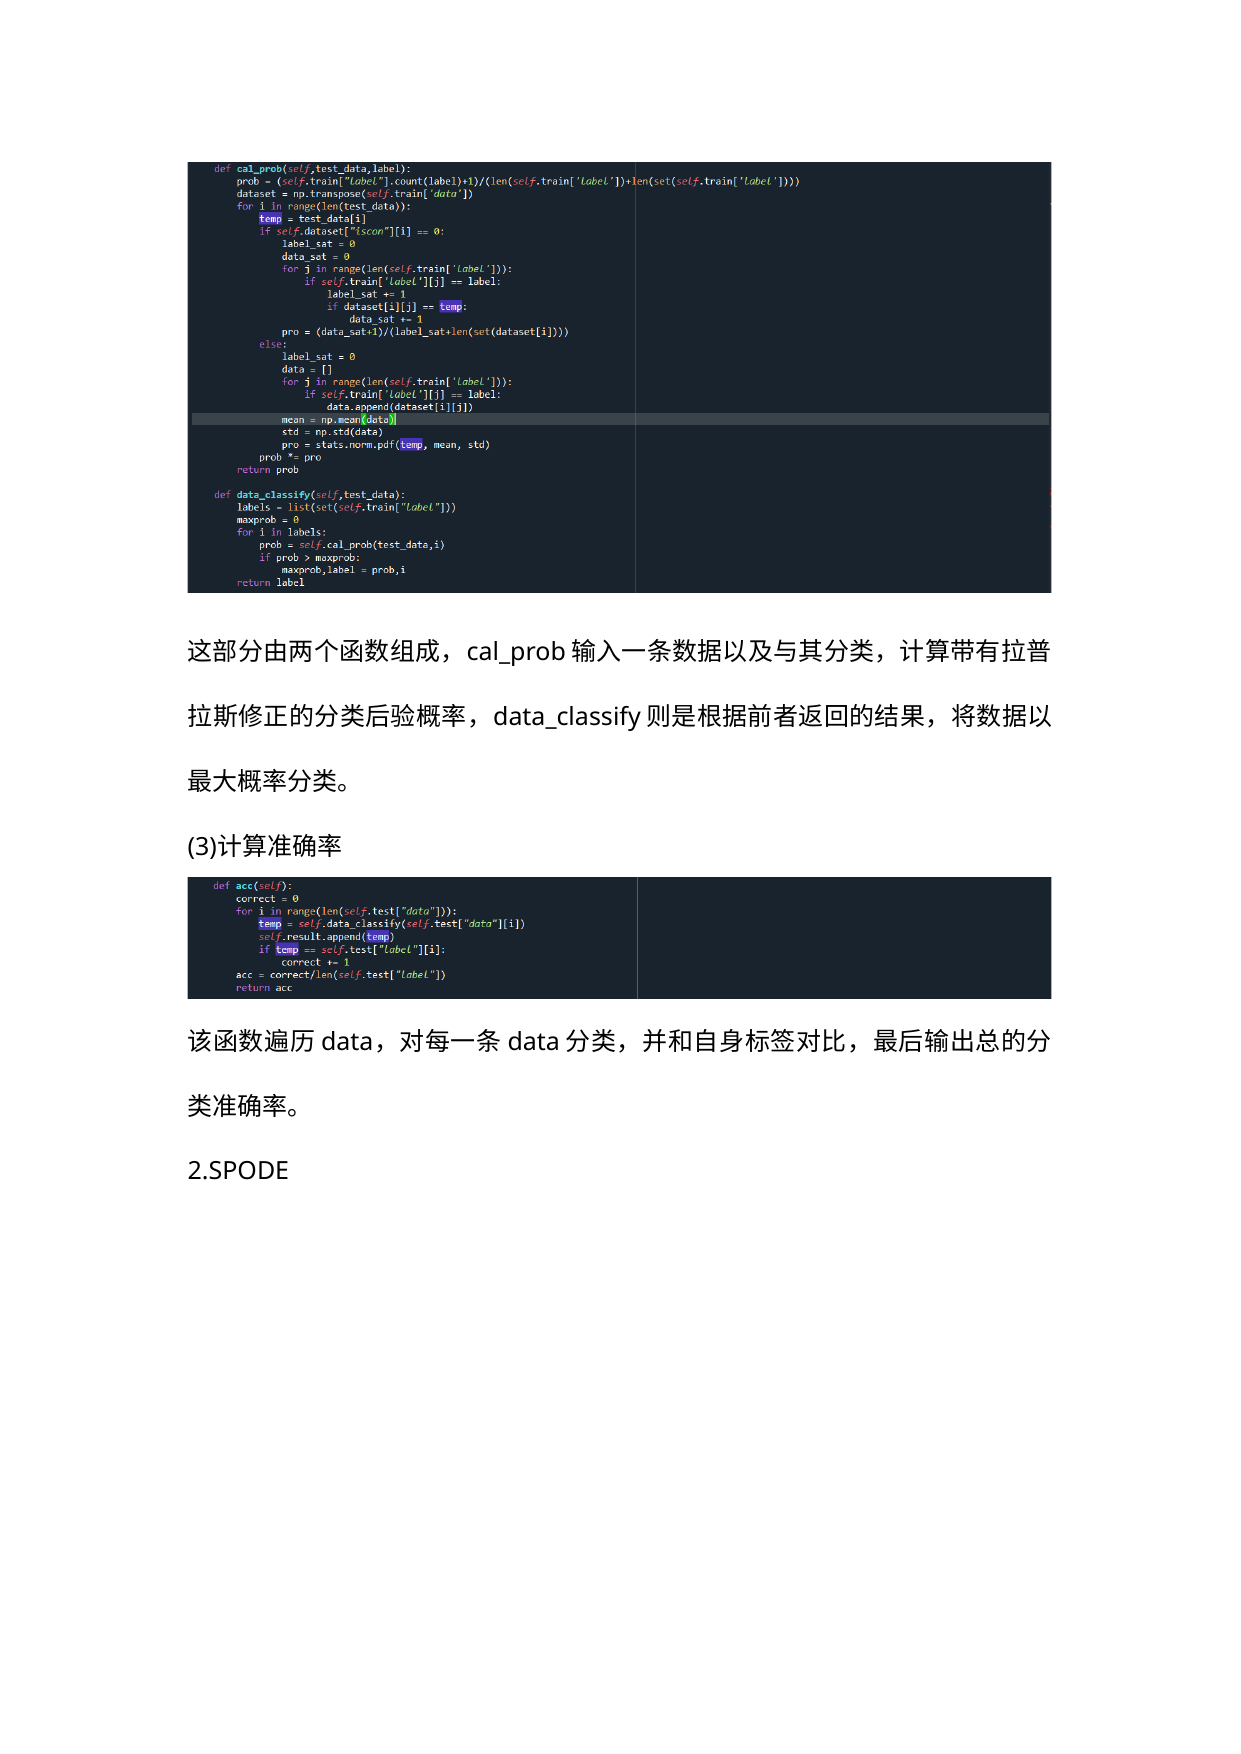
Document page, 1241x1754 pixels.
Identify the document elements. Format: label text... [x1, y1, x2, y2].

text 这部分由两个函数组成，cal_prob输入一条数据以及与其分类，计算带有拉普拉斯修正的分类后验概率，data_classify则是根据前者返回的结果，将数据以最大概率分类。 [187, 617, 1053, 812]
picture [187, 877, 1052, 999]
text 该函数遍历data，对每一条data分类，并和自身标签对比，最后输出总的分类准确率。 [187, 1007, 1053, 1137]
text (3)计算准确率 [187, 812, 1053, 877]
picture [187, 162, 1052, 593]
text 2.SPODE [187, 1137, 1053, 1202]
